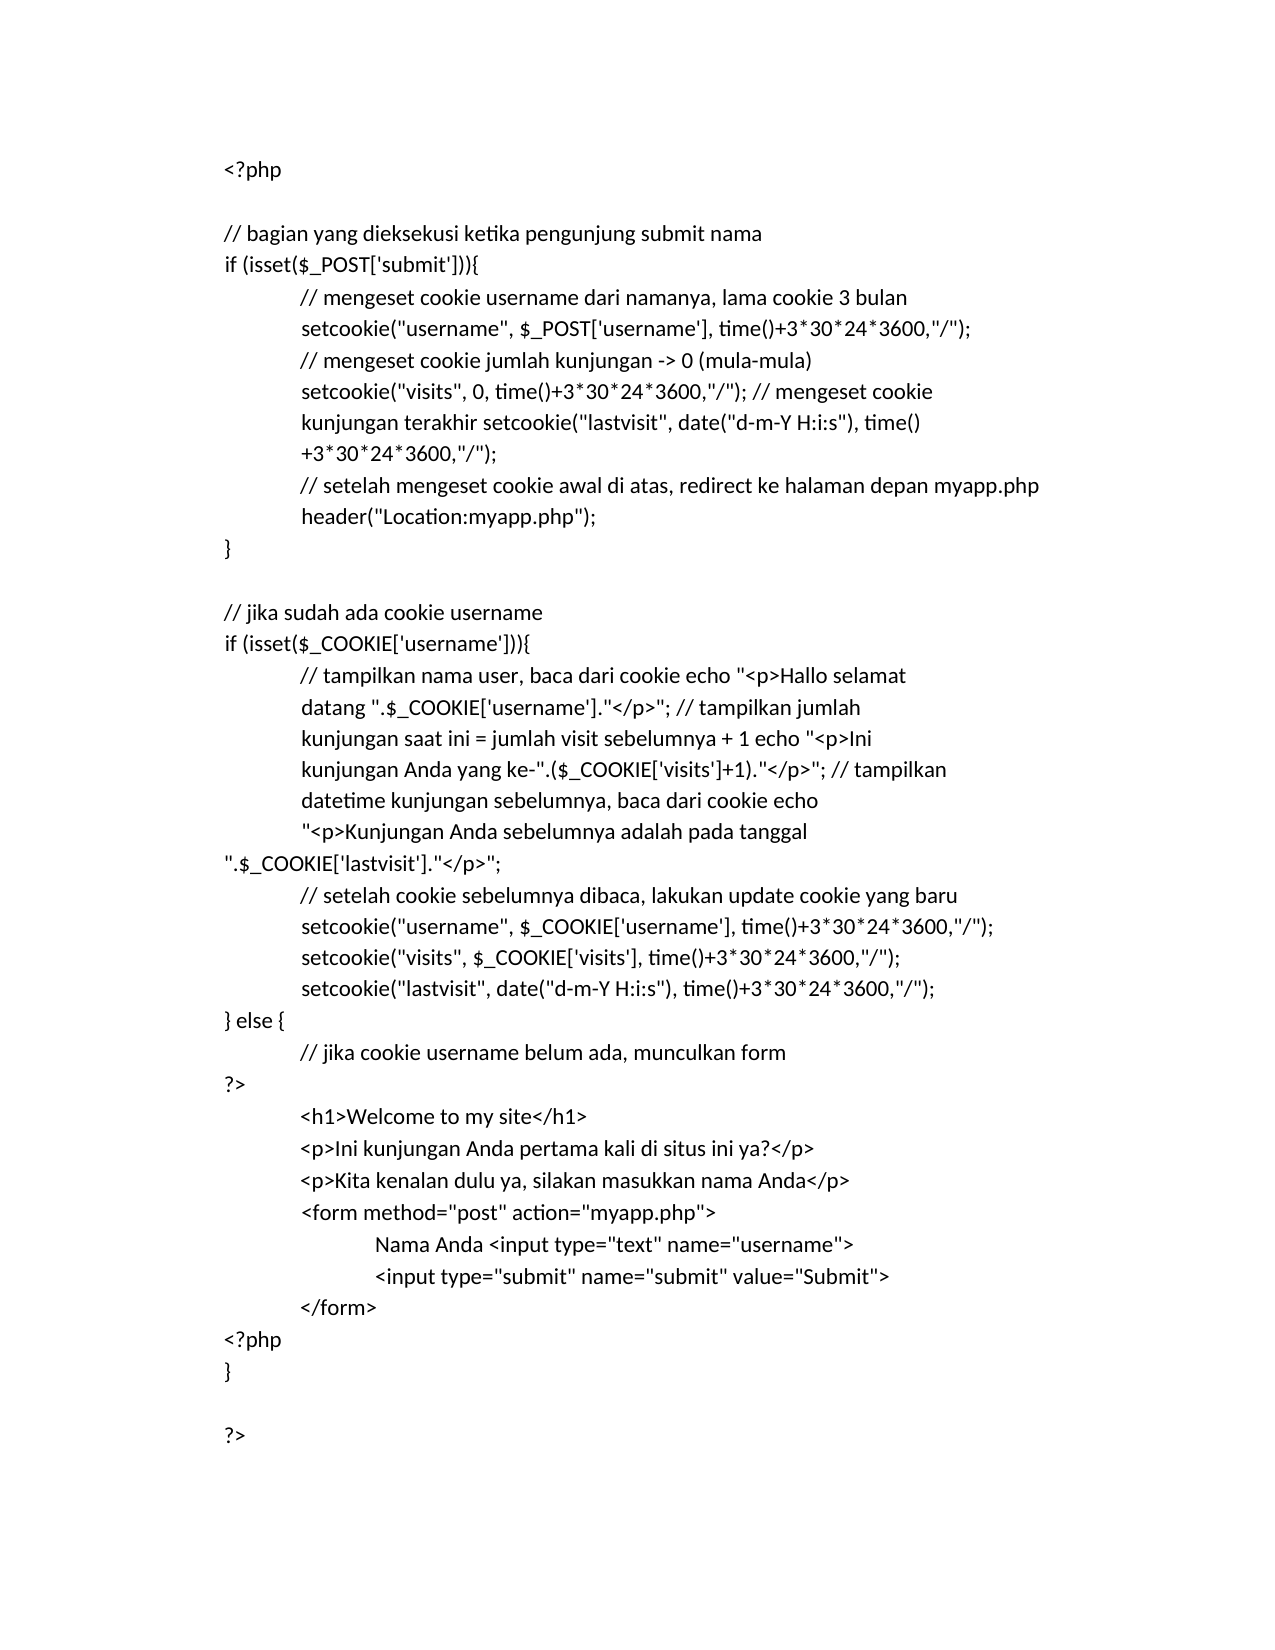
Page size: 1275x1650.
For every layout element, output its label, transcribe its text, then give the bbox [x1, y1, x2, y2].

text // tampilkan nama user, baca dari cookie echo "<p>Hallo selamat datang ".$_COOKIE['username']."</p>"; // tampilkan jumlah kunjungan saat ini = jumlah visit sebelumnya + 1 echo "<p>Ini kunjungan Anda yang ke-".($_COOKIE['visits']+1)."</p>"; // tampilkan datetime kunjungan sebelumnya, baca dari cookie echo "<p>Kunjungan Anda sebelumnya adalah pada tanggal [300, 662, 948, 845]
text ?> [223, 1421, 1122, 1449]
text <?php [223, 155, 1122, 183]
text // setelah cookie sebelumnya dibaca, lakukan update cookie yang baru setcookie("username", $_COOKIE['username'], time()+3*30*24*3600,"/"); setcookie("visits", $_COOKIE['visits'], time()+3*30*24*3600,"/"); setcookie("lastvisit", date("d-m-Y H:i:s"), time()+3*30*24*3600,"/"); [300, 881, 1091, 1002]
text ".$_COOKIE['lastvisit']."</p>"; [223, 849, 1122, 877]
text ?> [223, 1070, 1122, 1098]
text // setelah mengeset cookie awal di atas, redirect ke halaman depan myapp.php header("Location:myapp.php"); [300, 471, 1122, 530]
text // jika sudah ada cookie username if (isset($_COOKIE['username'])){ [223, 598, 557, 657]
text <h1>Welcome to my site</h1> [300, 1102, 1122, 1130]
text <input type="submit" name="submit" value="Submit"> </form> [300, 1262, 968, 1321]
text <p>Ini kunjungan Anda pertama kali di situs ini ya?</p> [300, 1134, 1122, 1162]
text // mengeset cookie jumlah kunjungan -> 0 (mula-mula) setcookie("visits", 0, time()+3*30*24*3600,"/"); // mengeset cookie kunjungan terakhir setcookie("lastvisit", date("d-m-Y H:i:s"), time()+3*30*24*3600,"/"); [300, 346, 935, 467]
text } [223, 534, 1122, 562]
text } else { [223, 1006, 1122, 1034]
text // mengeset cookie username dari namanya, lama cookie 3 bulan setcookie("username", $_POST['username'], time()+3*30*24*3600,"/"); [300, 283, 1122, 342]
text // jika cookie username belum ada, munculkan form [300, 1038, 1122, 1066]
text Nama Anda <input type="text" name="username"> [375, 1230, 1122, 1258]
text <p>Kita kenalan dulu ya, silakan masukkan nama Anda</p> <form method="post" action="myapp.php"> [300, 1167, 908, 1226]
text // bagian yang dieksekusi ketika pengunjung submit nama if (isset($_POST['submit'])){ [223, 219, 777, 278]
text } [223, 1357, 1122, 1385]
text <?php [223, 1325, 1122, 1353]
